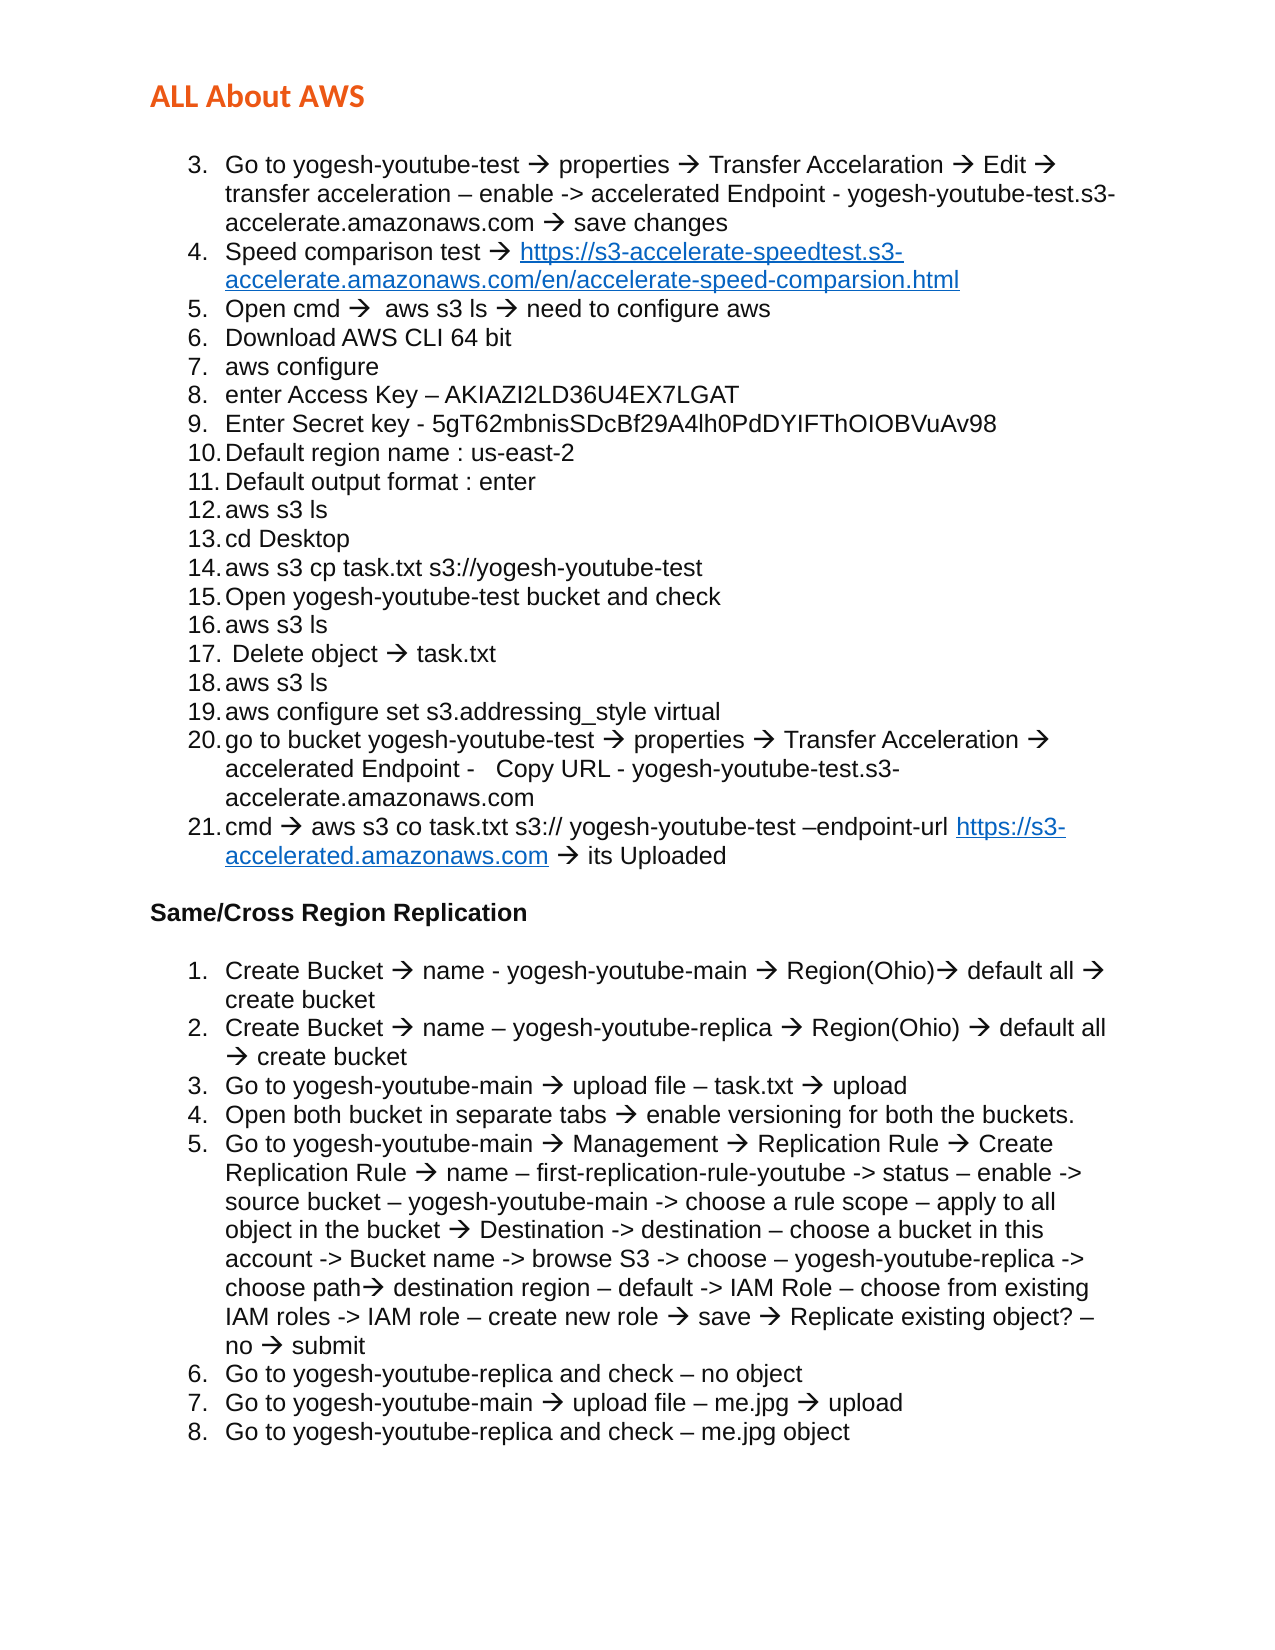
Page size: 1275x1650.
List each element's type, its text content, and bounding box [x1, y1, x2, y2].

subtitle Enter Secret key - 5gT62mbnisSDcBf29A4lh0PdDYIFThOIOBVuAv98 [187, 409, 1125, 438]
subtitle Create Bucket name – yogesh-youtube-replica Region(Ohio) default all create bucket [187, 1013, 1125, 1071]
subtitle Open cmd aws s3 ls need to configure aws [187, 294, 1125, 323]
subtitle Go to yogesh-youtube-main Management Replication Rule Create Replication Rule name – first-replication-rule-youtube -> status – enable -> source bucket – yogesh-youtube-main -> choose a rule scope – apply to all object in the bucket Destination -> destination – choose a bucket in this account -> Bucket name -> browse S3 -> choose – yogesh-youtube-replica -> choose path destination region – default -> IAM Role – choose from existing IAM roles -> IAM role – create new role save Replicate existing object? – no submit [187, 1129, 1125, 1359]
subtitle Go to yogesh-youtube-replica and check – me.jpg object [187, 1417, 1125, 1446]
subtitle go to bucket yogesh-youtube-test properties Transfer Acceleration accelerated Endpoint - Copy URL - yogesh-youtube-test.s3-accelerate.amazonaws.com [187, 726, 1125, 812]
subtitle aws s3 ls [187, 495, 1125, 524]
subtitle Speed comparison test https://s3-accelerate-speedtest.s3-accelerate.amazonaws.com/en/accelerate-speed-comparsion.html [187, 236, 1125, 294]
subtitle Open both bucket in separate tabs enable versioning for both the buckets. [187, 1100, 1125, 1129]
subtitle aws s3 ls [187, 668, 1125, 697]
subtitle Download AWS CLI 64 bit [187, 323, 1125, 352]
subtitle Delete object task.txt [187, 639, 1125, 668]
subtitle Default region name : us-east-2 [187, 438, 1125, 467]
subtitle Go to yogesh-youtube-test properties Transfer Accelaration Edit transfer acceleration – enable -> accelerated Endpoint - yogesh-youtube-test.s3-accelerate.amazonaws.com save changes [187, 150, 1125, 236]
subtitle aws configure [187, 352, 1125, 380]
subtitle Go to yogesh-youtube-main upload file – task.txt upload [187, 1071, 1125, 1100]
subtitle cmd aws s3 co task.txt s3:// yogesh-youtube-test –endpoint-url https://s3-accelerated.amazonaws.com its Uploaded [187, 812, 1125, 869]
subtitle aws s3 cp task.txt s3://yogesh-youtube-test [187, 553, 1125, 582]
subtitle enter Access Key – AKIAZI2LD36U4EX7LGAT [187, 380, 1125, 409]
subtitle Go to yogesh-youtube-main upload file – me.jpg upload [187, 1388, 1125, 1417]
subtitle Open yogesh-youtube-test bucket and check [187, 582, 1125, 610]
subtitle Default output format : enter [187, 467, 1125, 495]
subtitle aws s3 ls [187, 610, 1125, 639]
subtitle aws configure set s3.addressing_style virtual [187, 697, 1125, 726]
subtitle Same/Cross Region Replication [150, 898, 1125, 927]
subtitle cd Desktop [187, 524, 1125, 553]
subtitle Go to yogesh-youtube-replica and check – no object [187, 1359, 1125, 1388]
subtitle Create Bucket name - yogesh-youtube-main Region(Ohio) default all create bucket [187, 956, 1125, 1013]
